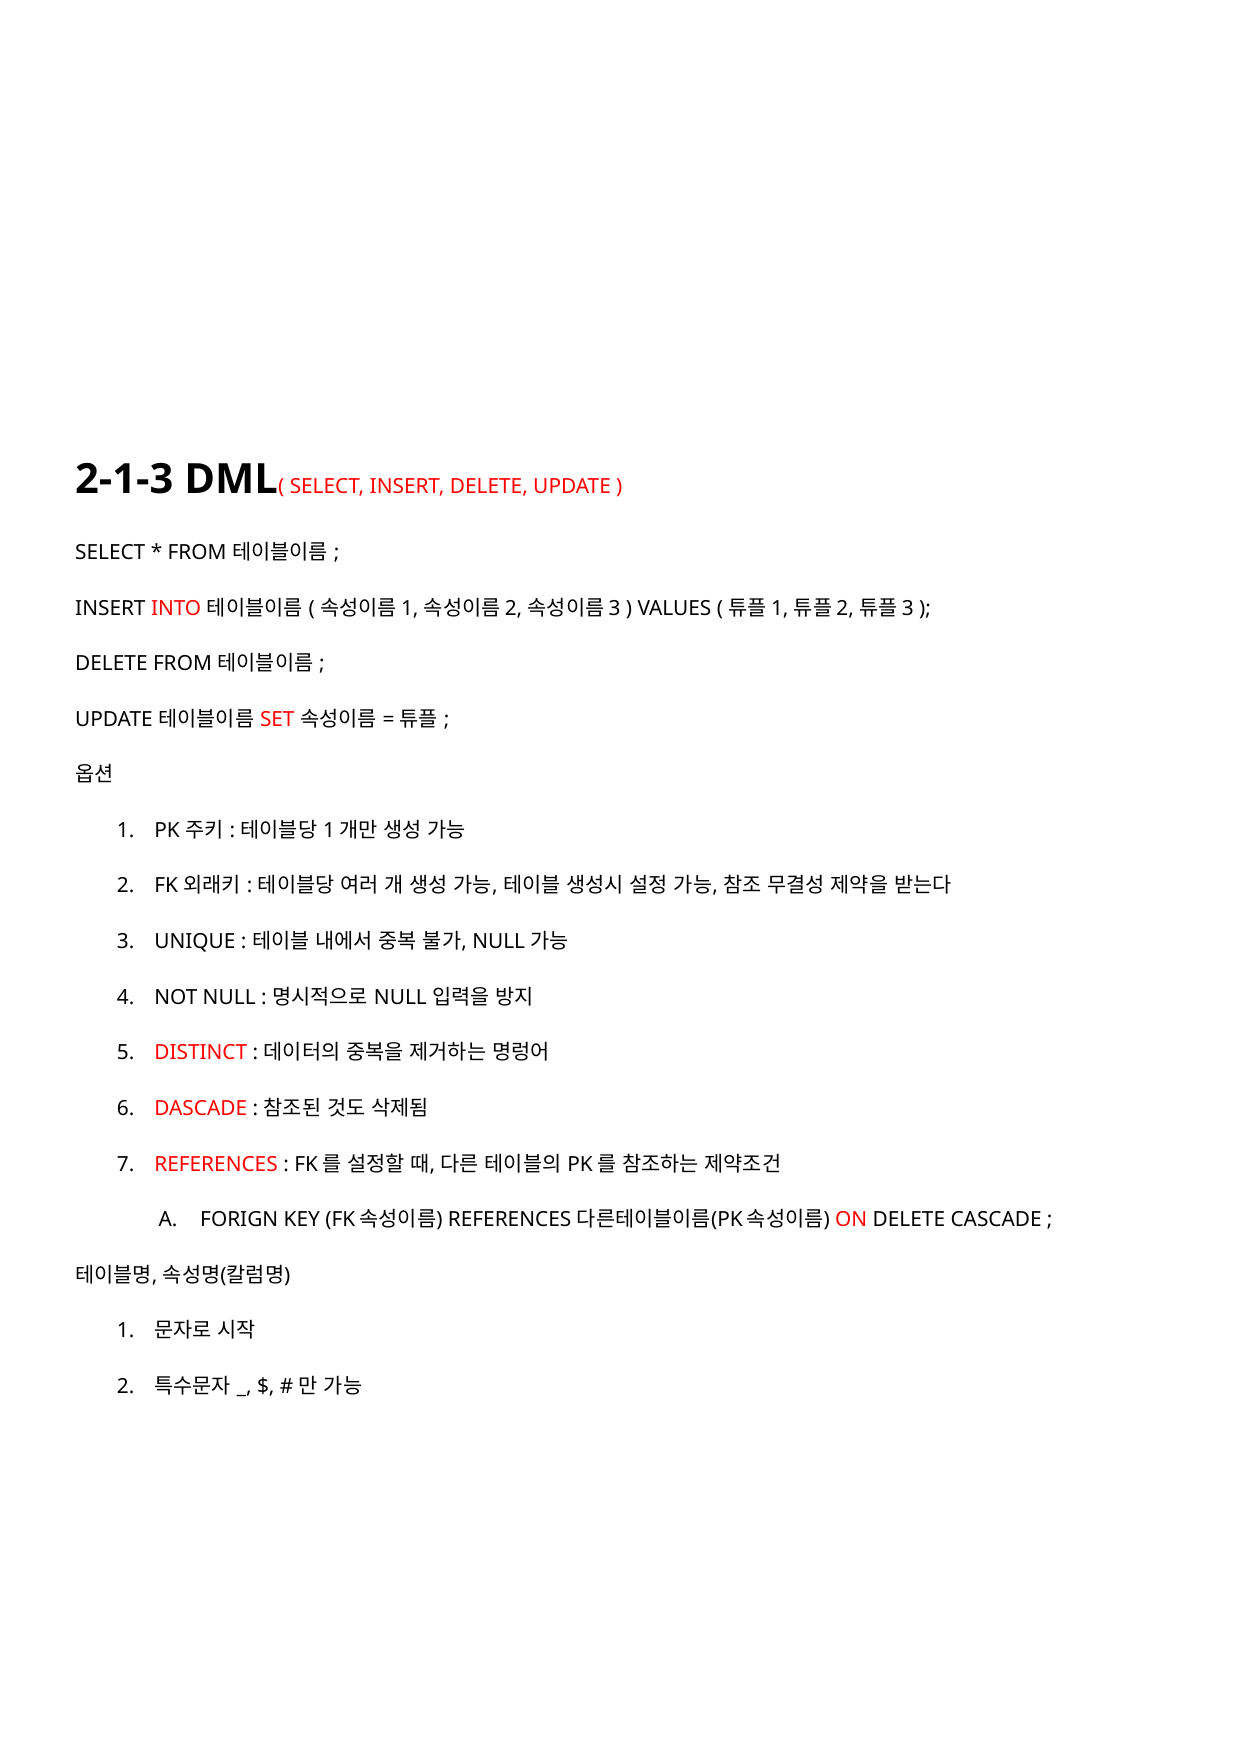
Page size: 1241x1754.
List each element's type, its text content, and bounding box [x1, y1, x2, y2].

list NOT NULL : 명시적으로 NULL 입력을 방지 [117, 980, 1165, 1010]
text 테이블명, 속성명(칼럼명) [75, 1258, 1165, 1288]
text DELETE FROM 테이블이름 ; [75, 646, 1165, 677]
list DISTINCT : 데이터의 중복을 제거하는 명렁어 [117, 1036, 1165, 1066]
list FK 외래키 : 테이블당 여러 개 생성 가능, 테이블 생성시 설정 가능, 참조 무결성 제약을 받는다 [117, 869, 1165, 899]
text UPDATE 테이블이름 SET 속성이름 = 튜플 ; [75, 702, 1165, 732]
list FORIGN KEY (FK속성이름) REFERENCES 다른테이블이름(PK속성이름) ON DELETE CASCADE ; [158, 1202, 1165, 1233]
list UNIQUE : 테이블 내에서 중복 불가, NULL 가능 [117, 924, 1165, 955]
text INSERT INTO 테이블이름 ( 속성이름1, 속성이름2, 속성이름3 ) VALUES ( 튜플1, 튜플2, 튜플3 ); [75, 591, 1165, 621]
list 특수문자 _, $, # 만 가능 [117, 1369, 1165, 1400]
list DASCADE : 참조된 것도 삭제됨 [117, 1091, 1165, 1122]
text 옵션 [75, 758, 1165, 788]
text SELECT * FROM 테이블이름 ; [75, 535, 1165, 565]
text 2-1-3 DML( SELECT, INSERT, DELETE, UPDATE ) [75, 449, 1165, 506]
list PK 주키 : 테이블당 1개만 생성 가능 [117, 813, 1165, 843]
list REFERENCES : FK를 설정할 때, 다른 테이블의 PK를 참조하는 제약조건 [117, 1147, 1165, 1177]
list 문자로 시작 [117, 1314, 1165, 1344]
